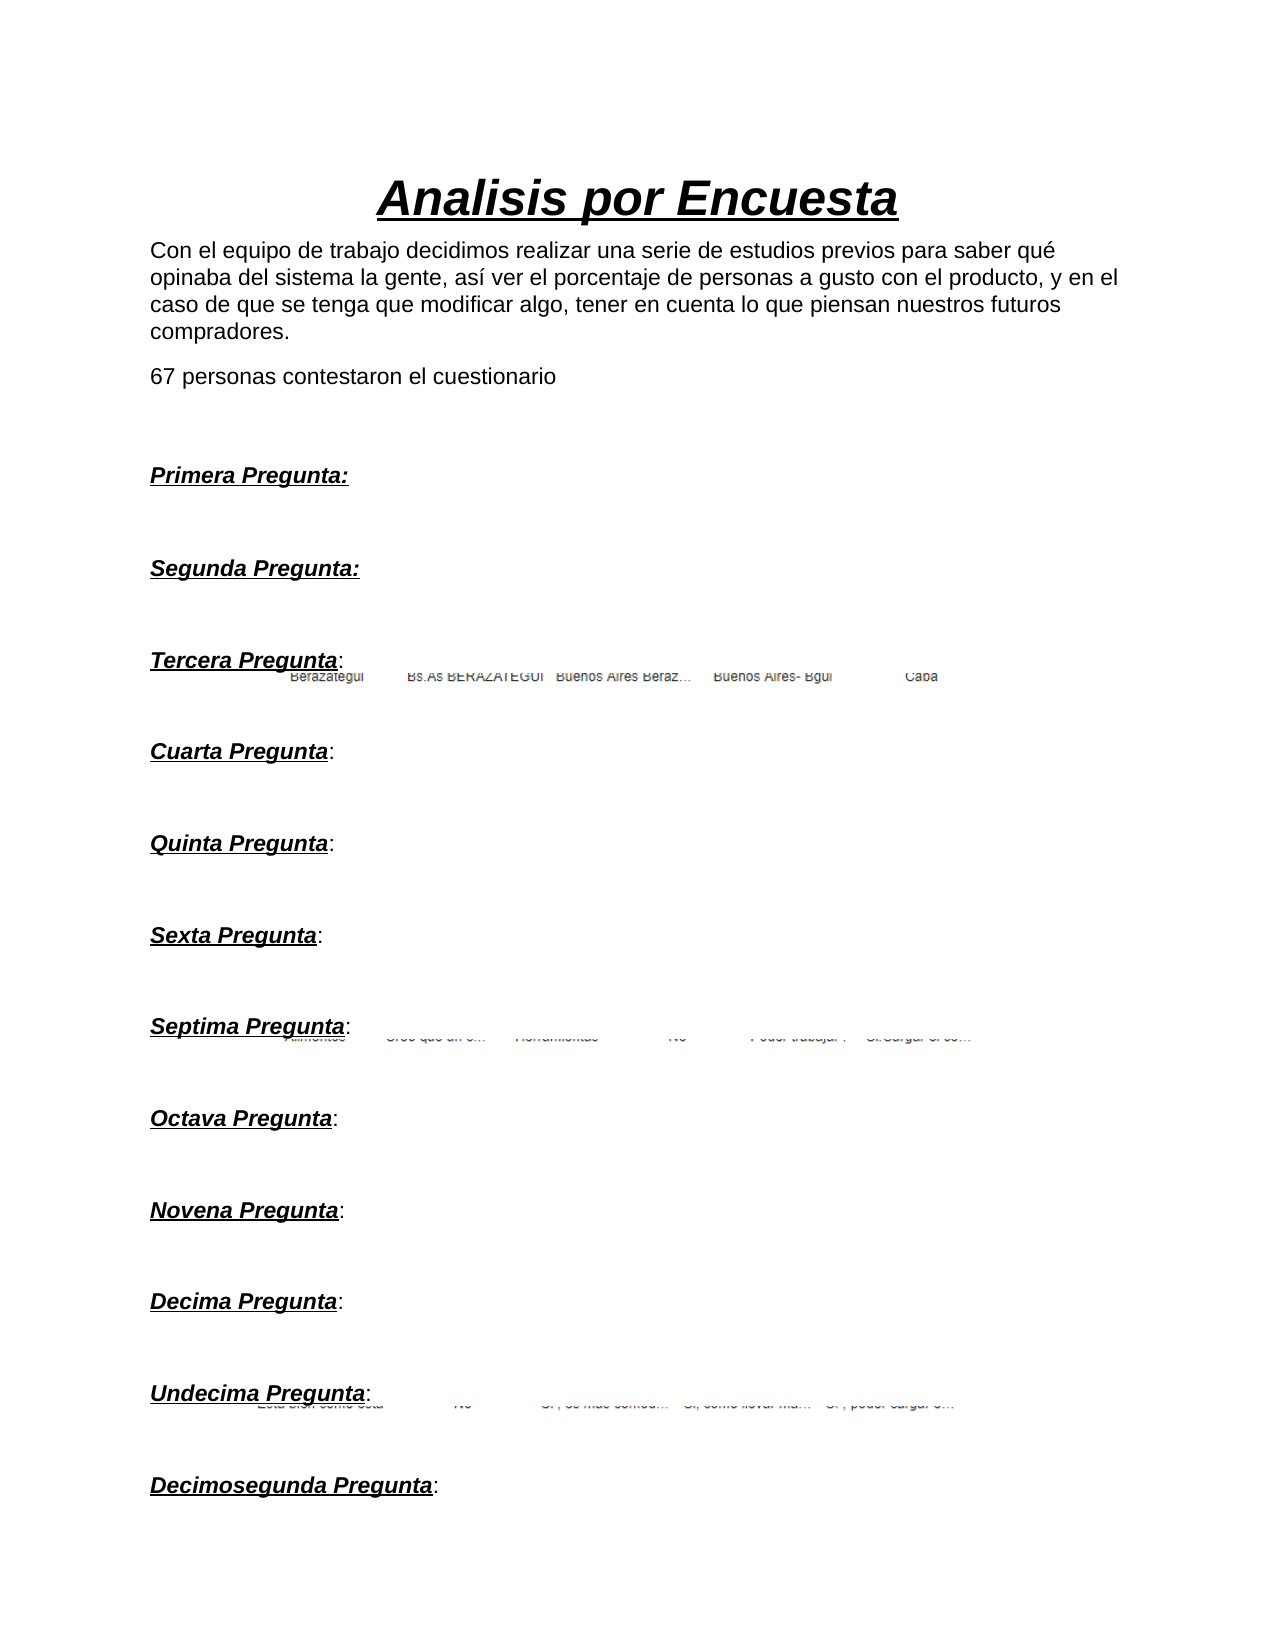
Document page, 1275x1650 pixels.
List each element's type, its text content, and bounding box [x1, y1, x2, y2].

text 67 personas contestaron el cuestionario [150, 362, 1125, 391]
text Con el equipo de trabajo decidimos realizar una serie de estudios previos para saber qué opinaba del sistema la gente, así ver el porcentaje de personas a gusto con el producto, y en el caso de que se tenga que modificar algo, tener en cuenta lo que piensan nuestros futuros compradores. [150, 237, 1125, 345]
text Primera Pregunta: [150, 461, 1125, 490]
text Quinta Pregunta: [150, 831, 1125, 856]
text Tercera Pregunta: [150, 648, 1125, 673]
text Novena Pregunta: [150, 1198, 1125, 1223]
text Analisis por Encuesta [589, 194, 1125, 221]
text Analisis por Encuesta [150, 194, 587, 221]
text Undecima Pregunta: [150, 1381, 1125, 1406]
text Octava Pregunta: [150, 1106, 1125, 1131]
text Decima Pregunta: [150, 1290, 1125, 1315]
text Septima Pregunta: [150, 1015, 1125, 1040]
text Cuarta Pregunta: [150, 740, 1125, 765]
text Sexta Pregunta: [150, 923, 1125, 948]
text Segunda Pregunta: [150, 556, 1125, 581]
text Decimosegunda Pregunta: [150, 1473, 1125, 1498]
